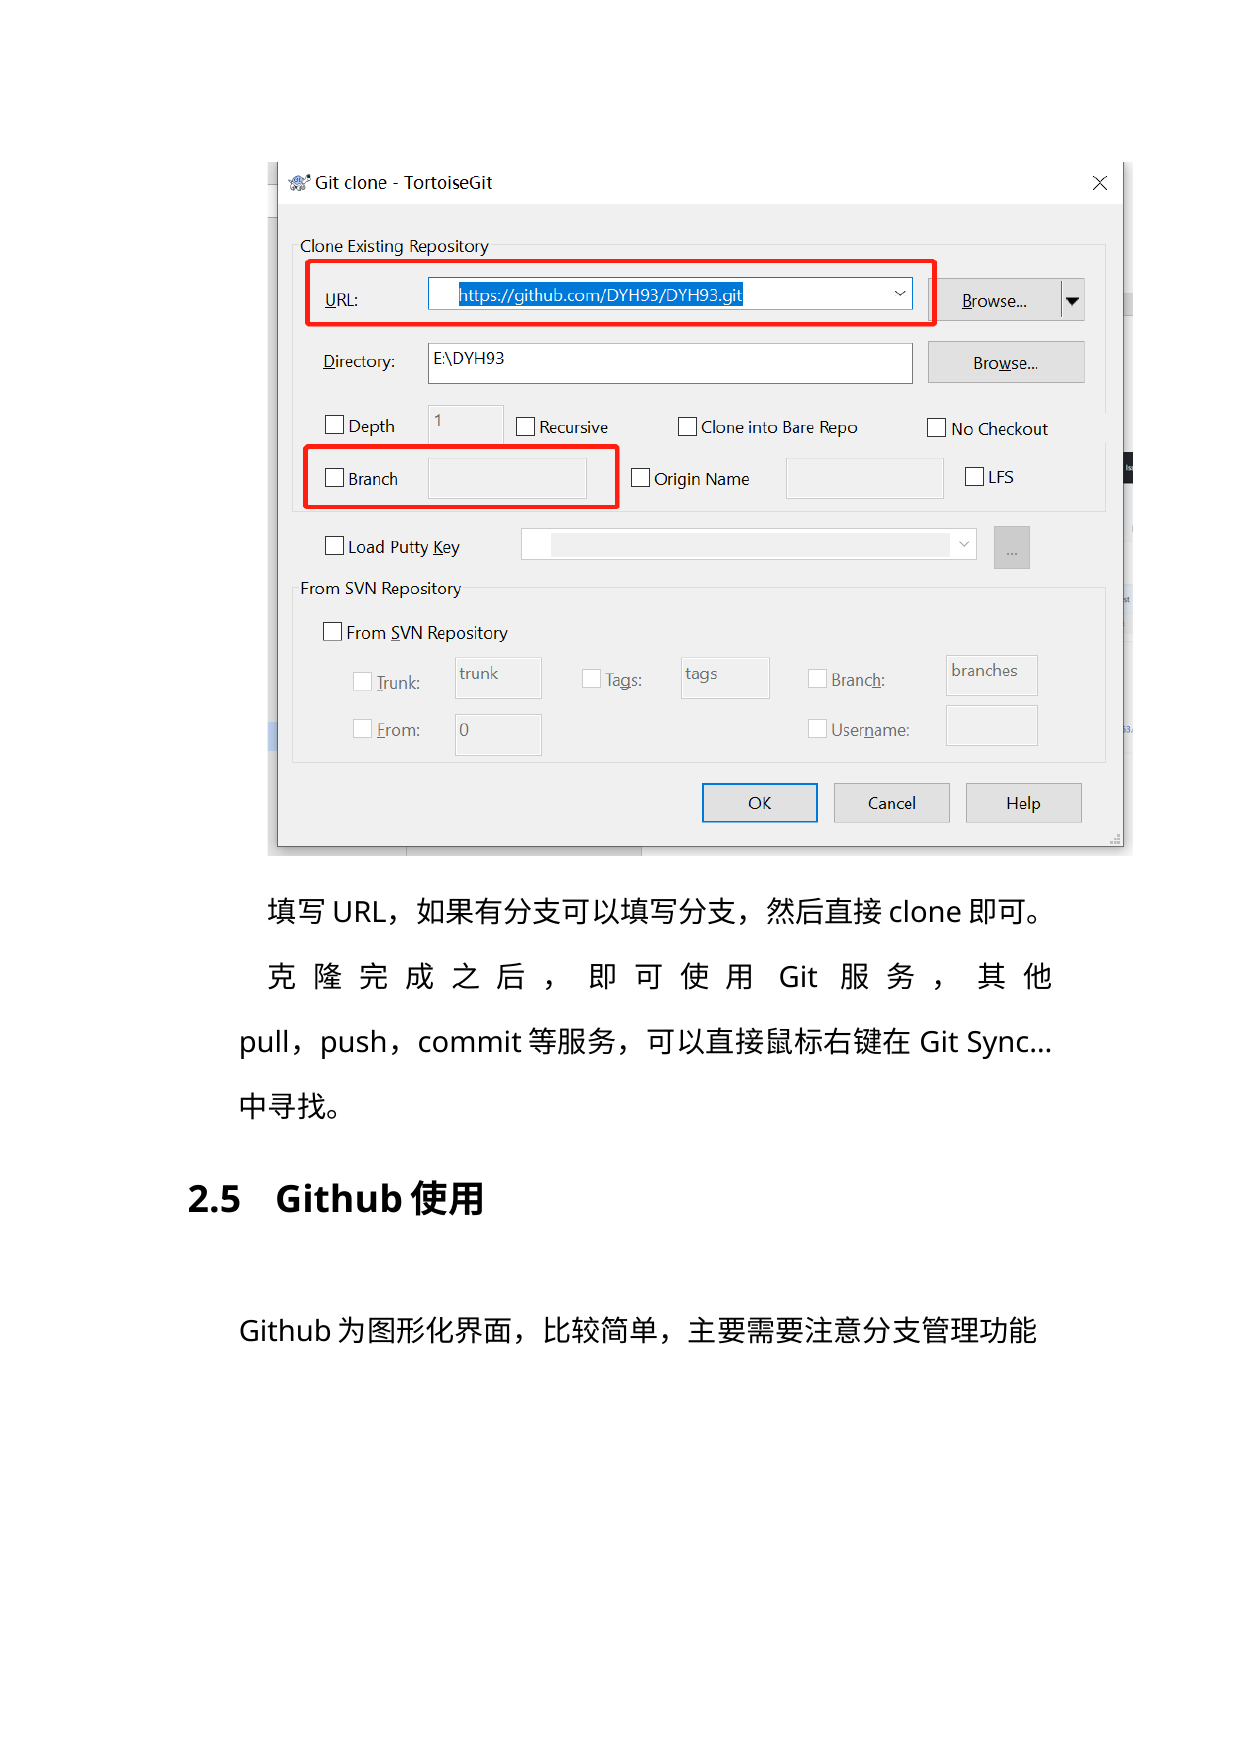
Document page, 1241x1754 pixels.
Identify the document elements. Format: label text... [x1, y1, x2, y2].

list 克隆完成之后，即可使用Git服务，其他pull，push，commit等服务，可以直接鼠标右键在Git Sync…中寻找。 [238, 942, 1053, 1137]
list 填写URL，如果有分支可以填写分支，然后直接clone即可。 [238, 877, 1053, 942]
subtitle Github使用 [187, 1164, 1053, 1229]
list Github为图形化界面，比较简单，主要需要注意分支管理功能 [238, 1296, 1053, 1361]
picture [267, 162, 1133, 856]
